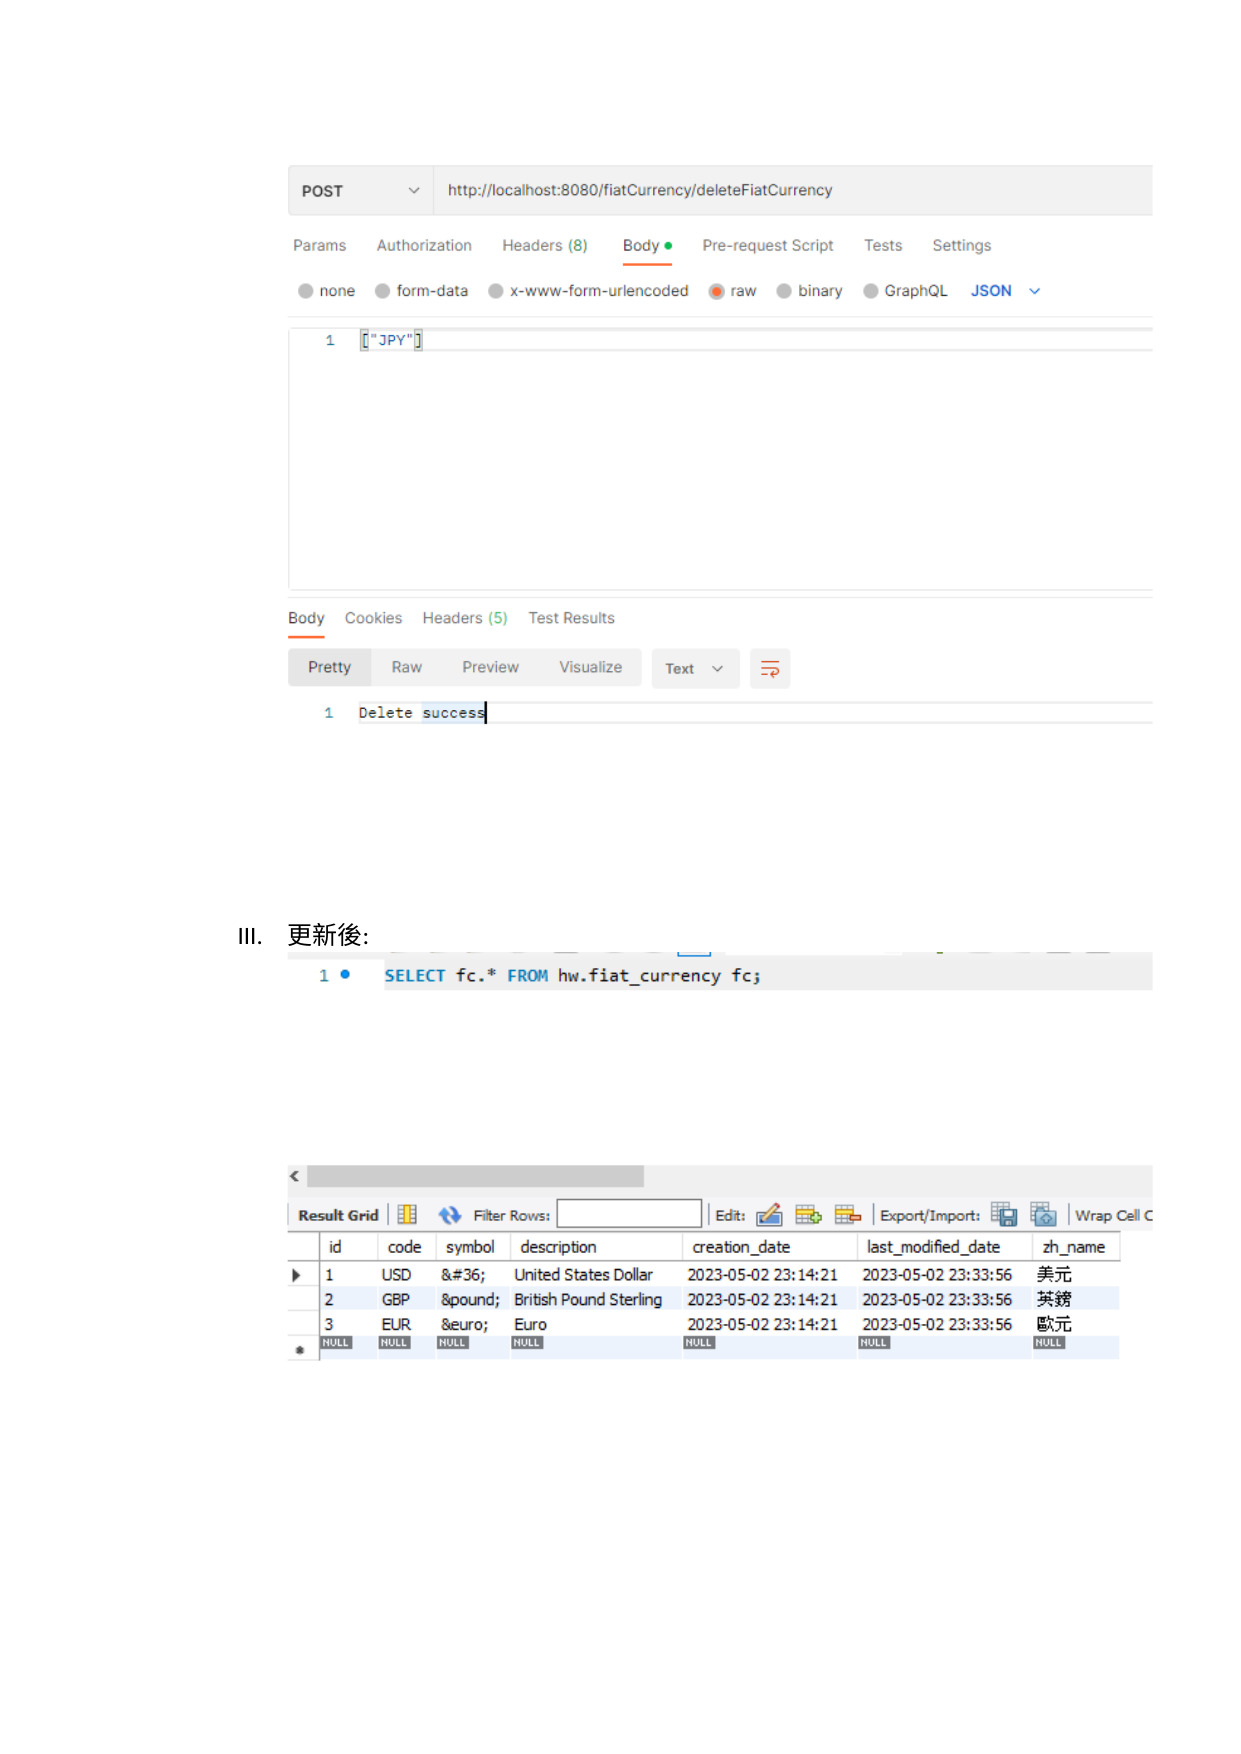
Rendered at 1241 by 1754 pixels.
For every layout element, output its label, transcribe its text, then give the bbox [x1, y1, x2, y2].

picture [287, 952, 1153, 1536]
list 更新後: [237, 914, 1053, 952]
picture [287, 164, 1153, 889]
